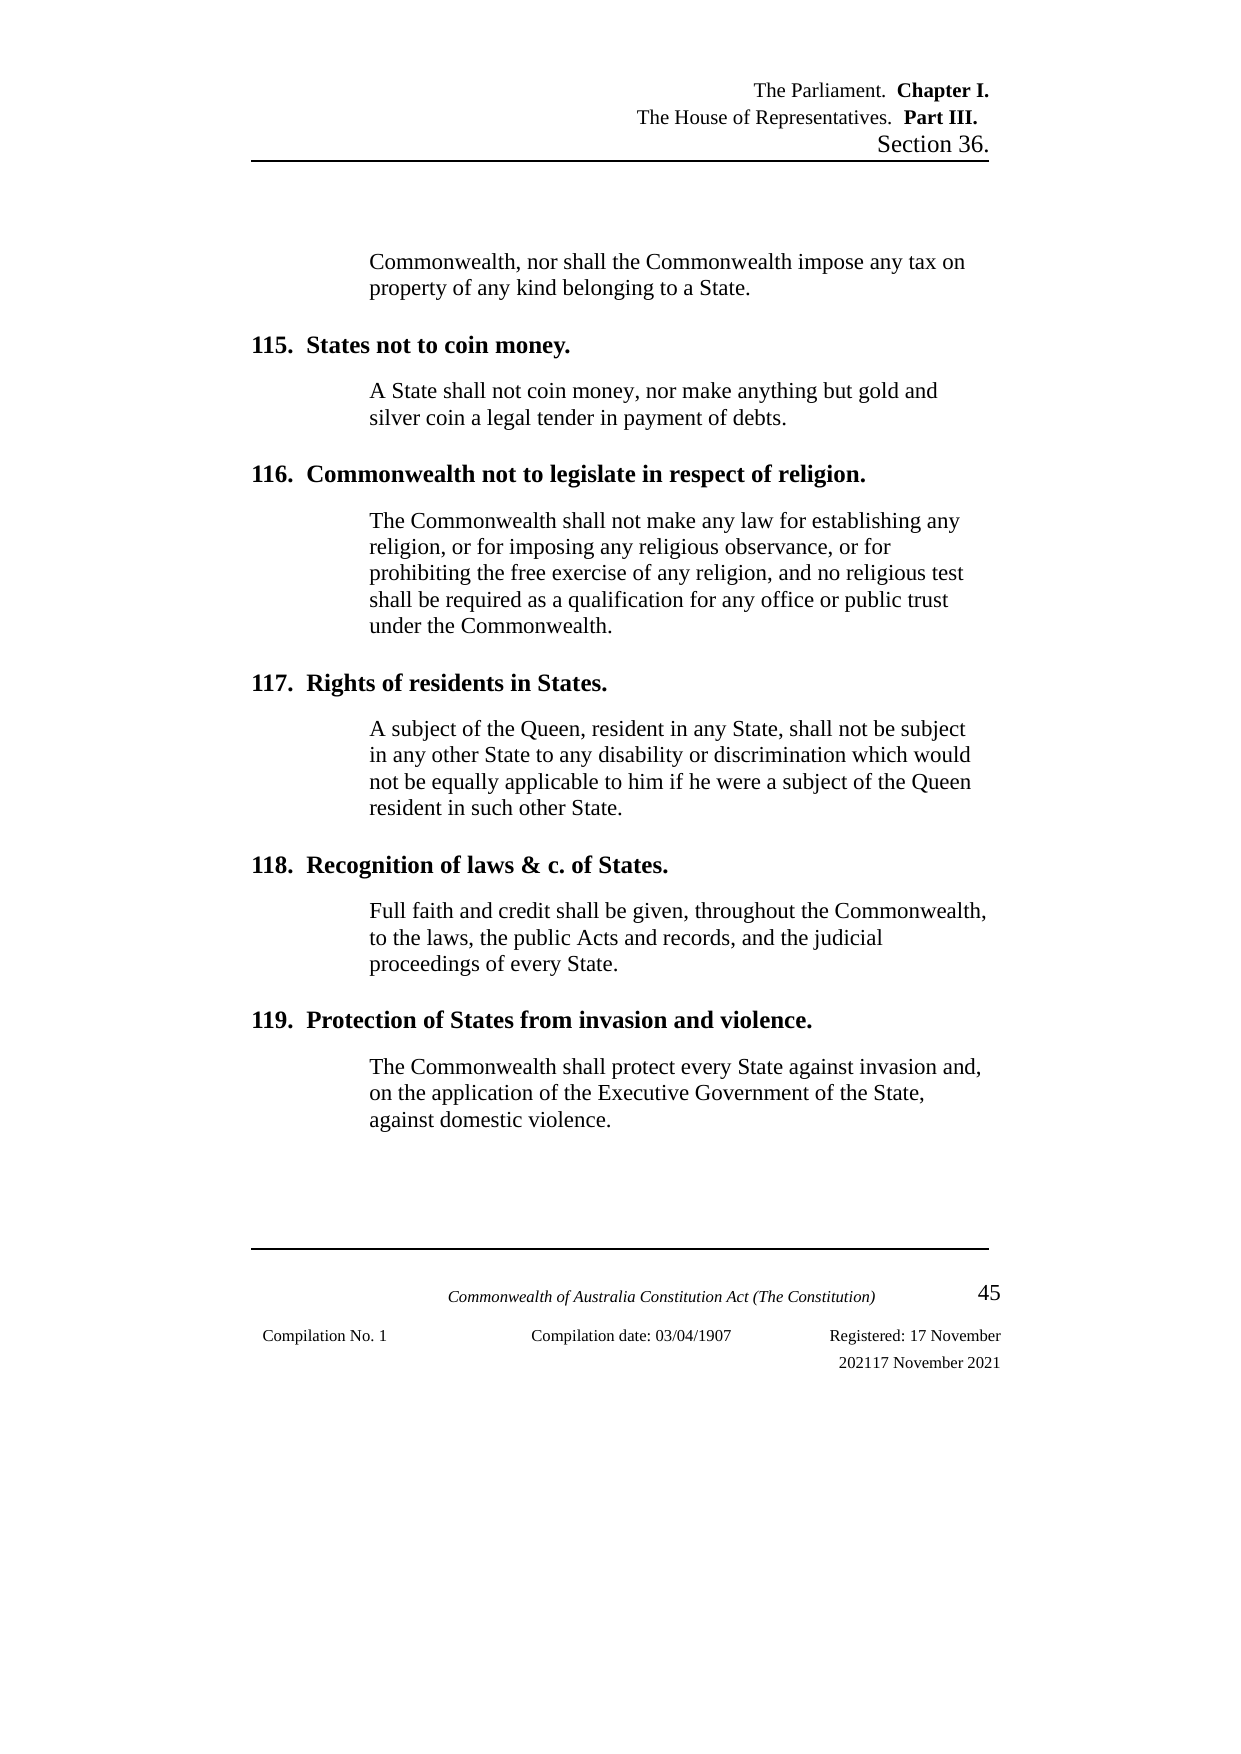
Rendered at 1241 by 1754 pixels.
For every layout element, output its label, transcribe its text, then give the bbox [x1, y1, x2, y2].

text A State shall not coin money, nor make anything but gold and silver coin a legal tender in payment of debts. [251, 377, 989, 430]
text The Commonwealth shall protect every State against invasion and, on the application of the Executive Government of the State, against domestic violence. [251, 1053, 989, 1132]
text A subject of the Queen, resident in any State, shall not be subject in any other State to any disability or discrimination which would not be equally applicable to him if he were a subject of the Queen resident in such other State. [251, 715, 989, 821]
text 115. States not to coin money. [251, 330, 989, 359]
text The Commonwealth shall not make any law for establishing any religion, or for imposing any religious observance, or for prohibiting the free exercise of any religion, and no religious test shall be required as a qualification for any office or public trust under the Commonwealth. [251, 507, 989, 638]
text Full faith and credit shall be given, throughout the Commonwealth, to the laws, the public Acts and records, and the judicial proceedings of every State. [251, 897, 989, 976]
text 116. Commonwealth not to legislate in respect of religion. [251, 459, 989, 488]
text 118. Recognition of laws & c. of States. [251, 850, 989, 878]
text A State shall not, without the consent of the Parliament of the Commonwealth, raise or maintain any naval or military force, or impose any tax on property of any kind belonging to the Commonwealth, nor shall the Commonwealth impose any tax on property of any kind belonging to a State. [251, 248, 989, 301]
text 117. Rights of residents in States. [251, 668, 989, 696]
text 119. Protection of States from invasion and violence. [251, 1006, 989, 1034]
